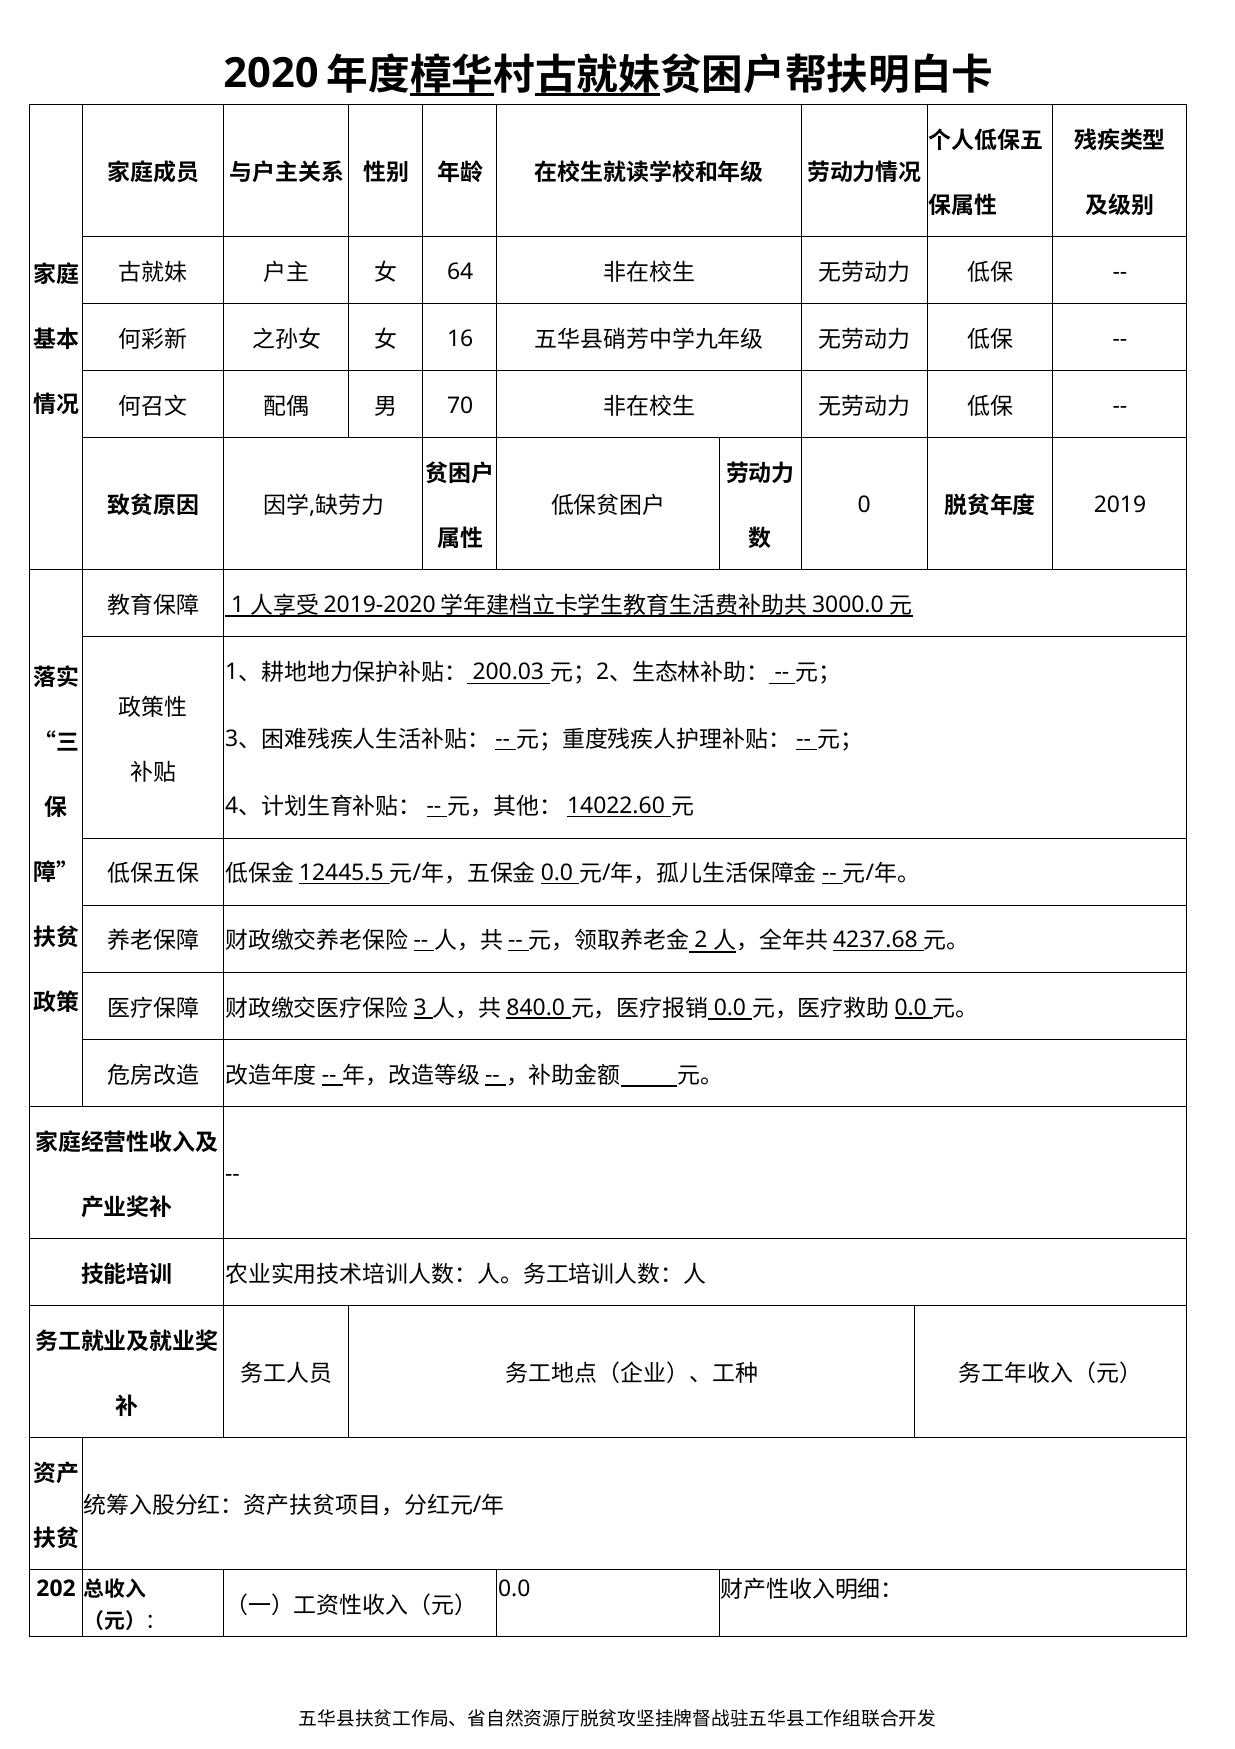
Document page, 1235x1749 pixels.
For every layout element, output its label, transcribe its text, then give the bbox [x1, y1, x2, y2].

table_cell -- [1053, 237, 1186, 303]
table_cell 脱贫年度 [928, 438, 1052, 569]
table_cell 家庭成员 [83, 105, 223, 236]
table_cell 女 [349, 304, 422, 370]
table_cell 资产扶贫 [30, 1438, 82, 1569]
table_cell 1、耕地地力保护补贴： 200.03 元；2、生态林补助： -- 元； [224, 637, 1186, 703]
table_cell 养老保障 [83, 906, 223, 972]
table_cell 年龄 [423, 105, 496, 236]
table_cell 无劳动力 [802, 371, 927, 437]
table_cell -- [224, 1107, 1186, 1238]
table_cell 女 [349, 237, 422, 303]
table_cell 古就妹 [83, 237, 223, 303]
table_cell 70 [423, 371, 496, 437]
table_cell 16 [423, 304, 496, 370]
table_cell 财政缴交医疗保险 3 人，共 840.0 元，医疗报销 0.0 元，医疗救助 0.0 元。 [224, 973, 1186, 1039]
table_cell 残疾类型 及级别 [1053, 105, 1186, 236]
table_cell 64 [423, 237, 496, 303]
table_header 2020年度樟华村古就妹贫困户帮扶明白卡 [30, 38, 1187, 104]
table_cell 非在校生 [497, 371, 801, 437]
table_cell 0.0 [497, 1570, 719, 1636]
table_cell 务工年收入（元） [915, 1306, 1186, 1437]
table_cell 性别 [349, 105, 422, 236]
table_cell 危房改造 [83, 1040, 223, 1106]
table_cell -- [1053, 371, 1186, 437]
table_cell 3、困难残疾人生活补贴： -- 元；重度残疾人护理补贴： -- 元； [224, 703, 1186, 770]
table_cell 低保 [928, 371, 1052, 437]
table_cell 2020年家庭经济收支情况 [30, 1570, 82, 1636]
table_cell 五华县硝芳中学九年级 [497, 304, 801, 370]
table_cell 劳动力情况 [802, 105, 927, 236]
table_cell 之孙女 [224, 304, 348, 370]
table_cell 在校生就读学校和年级 [497, 105, 801, 236]
table_cell 务工人员 [224, 1306, 348, 1437]
table_cell -- [1053, 304, 1186, 370]
table_cell 教育保障 [83, 570, 223, 636]
table_cell 农业实用技术培训人数：人。务工培训人数：人 [224, 1239, 1186, 1305]
table_cell 个人低保五保属性 [928, 105, 1052, 236]
table_cell 统筹入股分红：资产扶贫项目，分红元/年 [83, 1438, 1186, 1569]
table_cell 无劳动力 [802, 237, 927, 303]
table_cell （一）工资性收入（元） [224, 1570, 496, 1636]
table_cell 家庭经营性收入及产业奖补 [30, 1107, 223, 1238]
table_cell 因学,缺劳力 [224, 438, 422, 569]
table_cell 总收入（元）： （21050.31） [83, 1570, 223, 1636]
table_cell 致贫原因 [83, 438, 223, 569]
table_cell 1 人享受2019-2020学年建档立卡学生教育生活费补助共 3000.0 元 [224, 570, 1186, 636]
table_cell 2019 [1053, 438, 1186, 569]
table_cell 与户主关系 [224, 105, 348, 236]
table_cell 务工就业及就业奖补 [30, 1306, 223, 1437]
table_cell 0 [802, 438, 927, 569]
table_cell 改造年度 -- 年，改造等级 -- ，补助金额 元。 [224, 1040, 1186, 1106]
table_cell 贫困户属性 [423, 438, 496, 569]
table_cell 落实“三保障”扶贫政策 [30, 570, 82, 1106]
table_cell 低保 [928, 237, 1052, 303]
table_cell 家庭基本情况 [30, 105, 82, 569]
table_cell 无劳动力 [802, 304, 927, 370]
table_cell 医疗保障 [83, 973, 223, 1039]
table_cell 技能培训 [30, 1239, 223, 1305]
table_cell 男 [349, 371, 422, 437]
table_cell 非在校生 [497, 237, 801, 303]
table_cell 务工地点（企业）、工种 [349, 1306, 914, 1437]
table_cell 劳动力数 [720, 438, 801, 569]
table_cell 低保五保 [83, 839, 223, 904]
table_cell 4、计划生育补贴： -- 元，其他： 14022.60 元 [224, 770, 1186, 837]
table_cell 何彩新 [83, 304, 223, 370]
table_cell 何召文 [83, 371, 223, 437]
table_cell 低保贫困户 [497, 438, 719, 569]
table_cell 低保 [928, 304, 1052, 370]
table_cell 财政缴交养老保险 -- 人，共 -- 元，领取养老金 2 人，全年共 4237.68 元。 [224, 906, 1186, 972]
table_cell 户主 [224, 237, 348, 303]
table_cell 政策性 补贴 [83, 637, 223, 837]
table_cell 配偶 [224, 371, 348, 437]
table_cell 财产性收入明细： [720, 1570, 1186, 1636]
table_cell 低保金 12445.5 元/年，五保金 0.0 元/年，孤儿生活保障金 -- 元/年。 [224, 839, 1186, 904]
